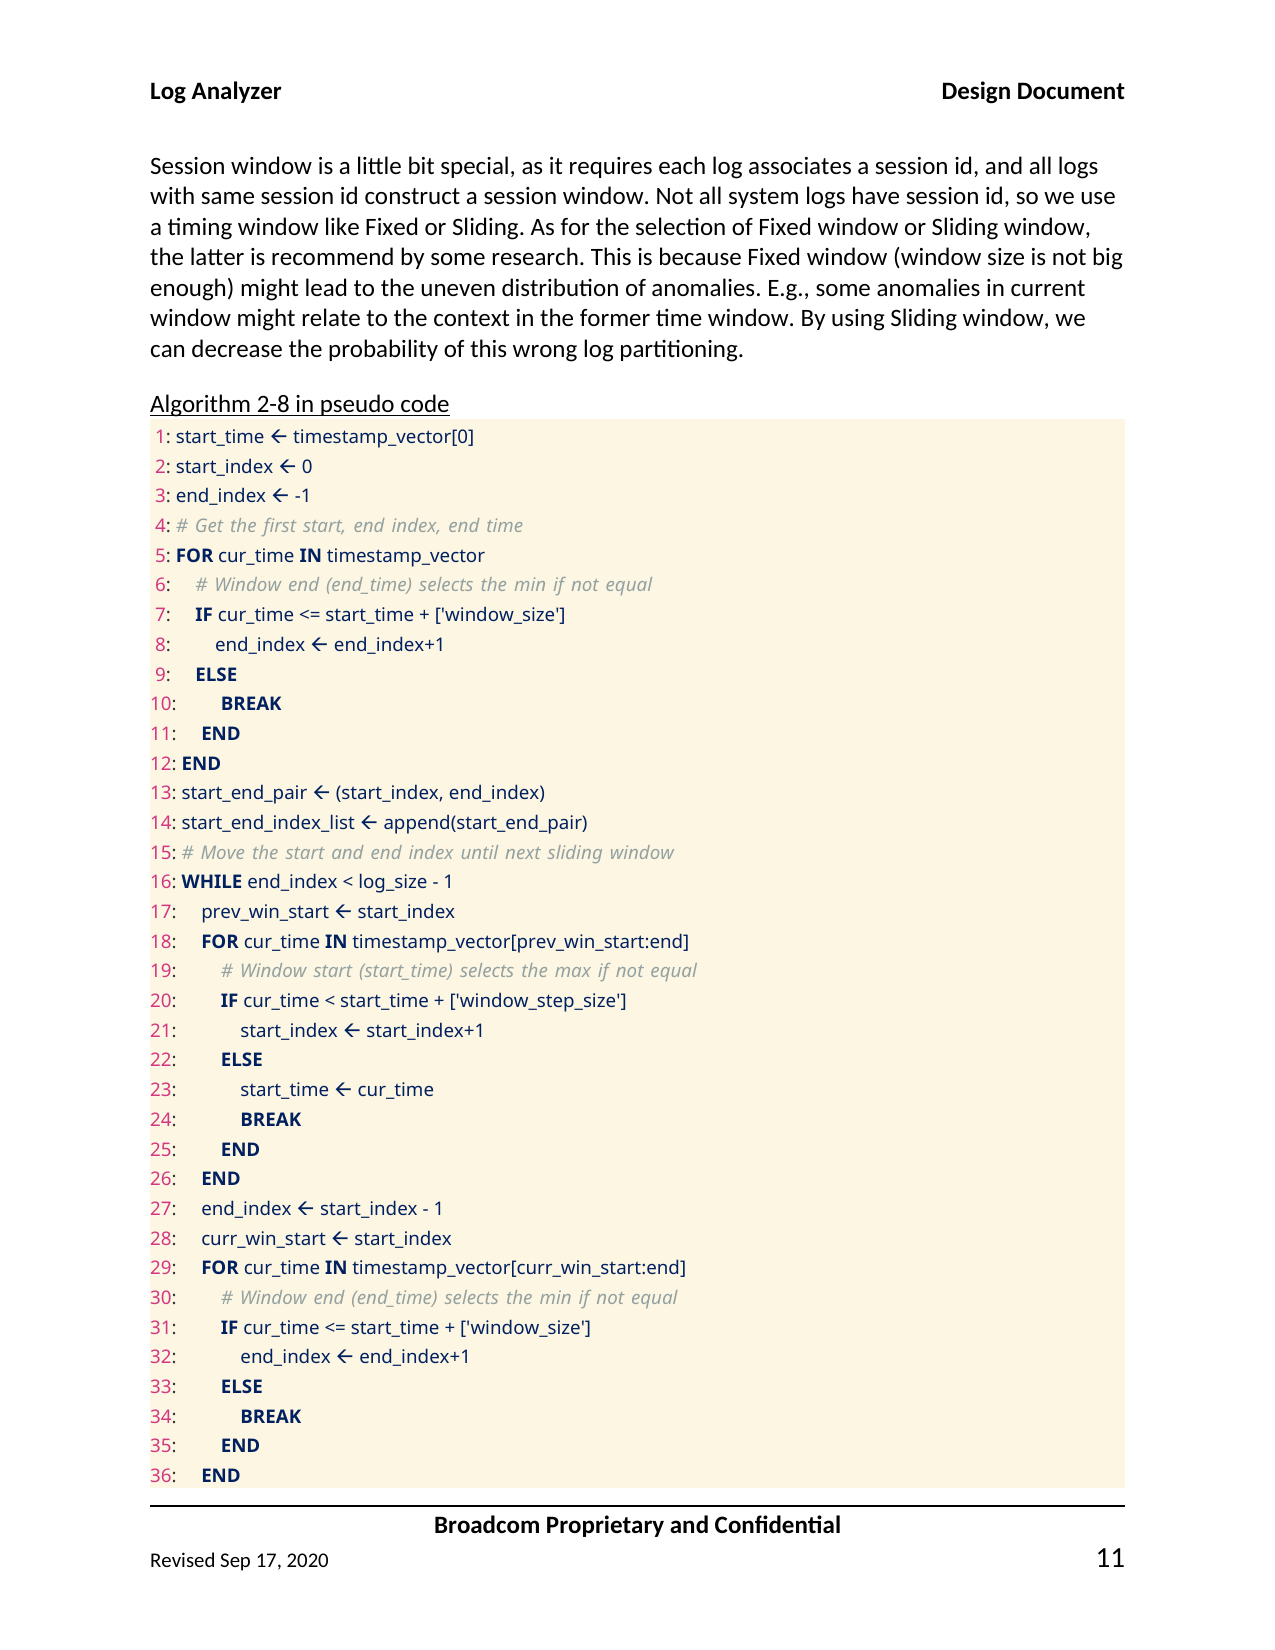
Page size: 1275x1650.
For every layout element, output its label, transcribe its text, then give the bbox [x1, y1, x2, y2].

text Algorithm 2-8 in pseudo code [150, 389, 1125, 419]
text 14: start_end_index_list append(start_end_pair) [150, 805, 1125, 835]
text 24: BREAK [150, 1102, 1125, 1132]
text 3: end_index -1 [150, 478, 1125, 508]
text 5: FOR cur_time IN timestamp_vector [150, 538, 1125, 568]
text 8: end_index end_index+1 [150, 627, 1125, 657]
text 2: start_index 0 [150, 449, 1125, 478]
text 34: BREAK [150, 1399, 1125, 1428]
text 6: # Window end (end_time) selects the min if not equal [150, 568, 1125, 597]
text 32: end_index end_index+1 [150, 1339, 1125, 1369]
text 26: END [150, 1161, 1125, 1191]
text 19: # Window start (start_time) selects the max if not equal [150, 953, 1125, 983]
text 1: start_time timestamp_vector[0] [150, 419, 1125, 449]
text 17: prev_win_start start_index [150, 894, 1125, 924]
text 27: end_index start_index - 1 [150, 1191, 1125, 1221]
text 9: ELSE [150, 657, 1125, 686]
text 20: IF cur_time < start_time + ['window_step_size'] [150, 983, 1125, 1013]
text 21: start_index start_index+1 [150, 1013, 1125, 1043]
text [150, 150, 1125, 364]
text 29: FOR cur_time IN timestamp_vector[curr_win_start:end] [150, 1250, 1125, 1280]
text 10: BREAK [150, 686, 1125, 716]
text 22: ELSE [150, 1043, 1125, 1072]
text 15: # Move the start and end index until next sliding window [150, 835, 1125, 864]
text 28: curr_win_start start_index [150, 1221, 1125, 1250]
text 7: IF cur_time <= start_time + ['window_size'] [150, 597, 1125, 627]
text 16: WHILE end_index < log_size - 1 [150, 864, 1125, 894]
text 23: start_time cur_time [150, 1072, 1125, 1102]
text 25: END [150, 1132, 1125, 1161]
text 35: END [150, 1428, 1125, 1458]
text 18: FOR cur_time IN timestamp_vector[prev_win_start:end] [150, 924, 1125, 953]
text 13: start_end_pair (start_index, end_index) [150, 775, 1125, 805]
text 11: END [150, 716, 1125, 746]
text 33: ELSE [150, 1369, 1125, 1399]
text 4: # Get the first start, end index, end time [150, 508, 1125, 538]
text 12: END [150, 746, 1125, 775]
text 31: IF cur_time <= start_time + ['window_size'] [150, 1310, 1125, 1339]
text 30: # Window end (end_time) selects the min if not equal [150, 1280, 1125, 1310]
text 36: END [150, 1458, 1125, 1488]
